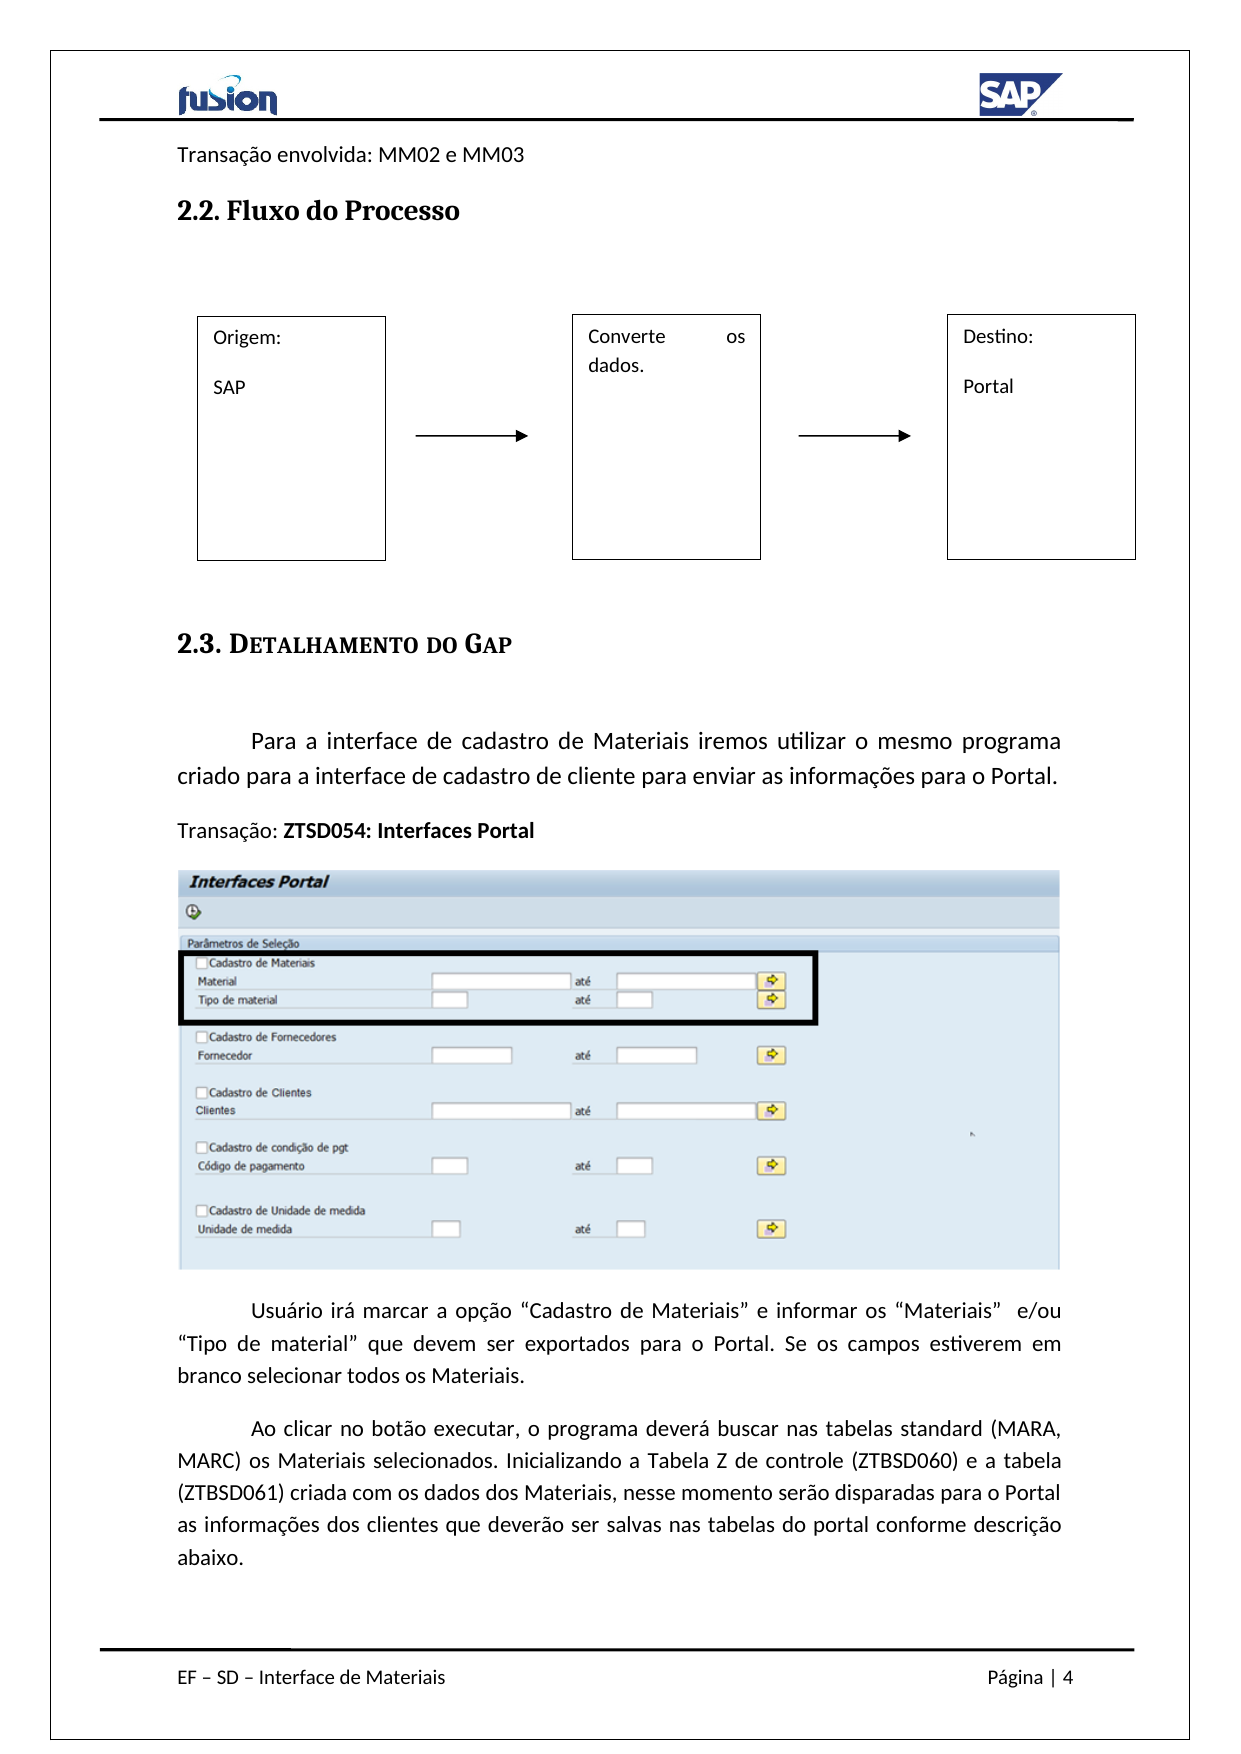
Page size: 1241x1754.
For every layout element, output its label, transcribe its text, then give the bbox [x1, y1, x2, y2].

picture [979, 73, 1063, 116]
text Transação: ZTSD054: Interfaces Portal [177, 816, 1063, 844]
text 2.2. Fluxo do Processo [177, 194, 1063, 227]
text Ao clicar no botão executar, o programa deverá buscar nas tabelas standard (MARA, MARC) os Materiais selecionados. Inicializando a Tabela Z de controle (ZTBSD060) e a tabela (ZTBSD061) criada com os dados dos Materiais, nesse momento serão disparadas para o Portal as informações dos clientes que deverão ser salvas nas tabelas do portal conforme descrição abaixo. [177, 1414, 1063, 1571]
picture [177, 869, 1062, 1272]
text Transação envolvida: MM02 e MM03 [177, 141, 1063, 169]
subtitle 2.3. Detalhamento do Gap [177, 627, 1063, 660]
text Usuário irá marcar a opção “Cadastro de Materiais” e informar os “Materiais” e/ou “Tipo de material” que devem ser exportados para o Portal. Se os campos estiverem em branco selecionar todos os Materiais. [177, 1297, 1063, 1389]
picture [177, 73, 278, 116]
text Para a interface de cadastro de Materiais iremos utilizar o mesmo programa criado para a interface de cadastro de cliente para enviar as informações para o Portal. [177, 725, 1063, 791]
